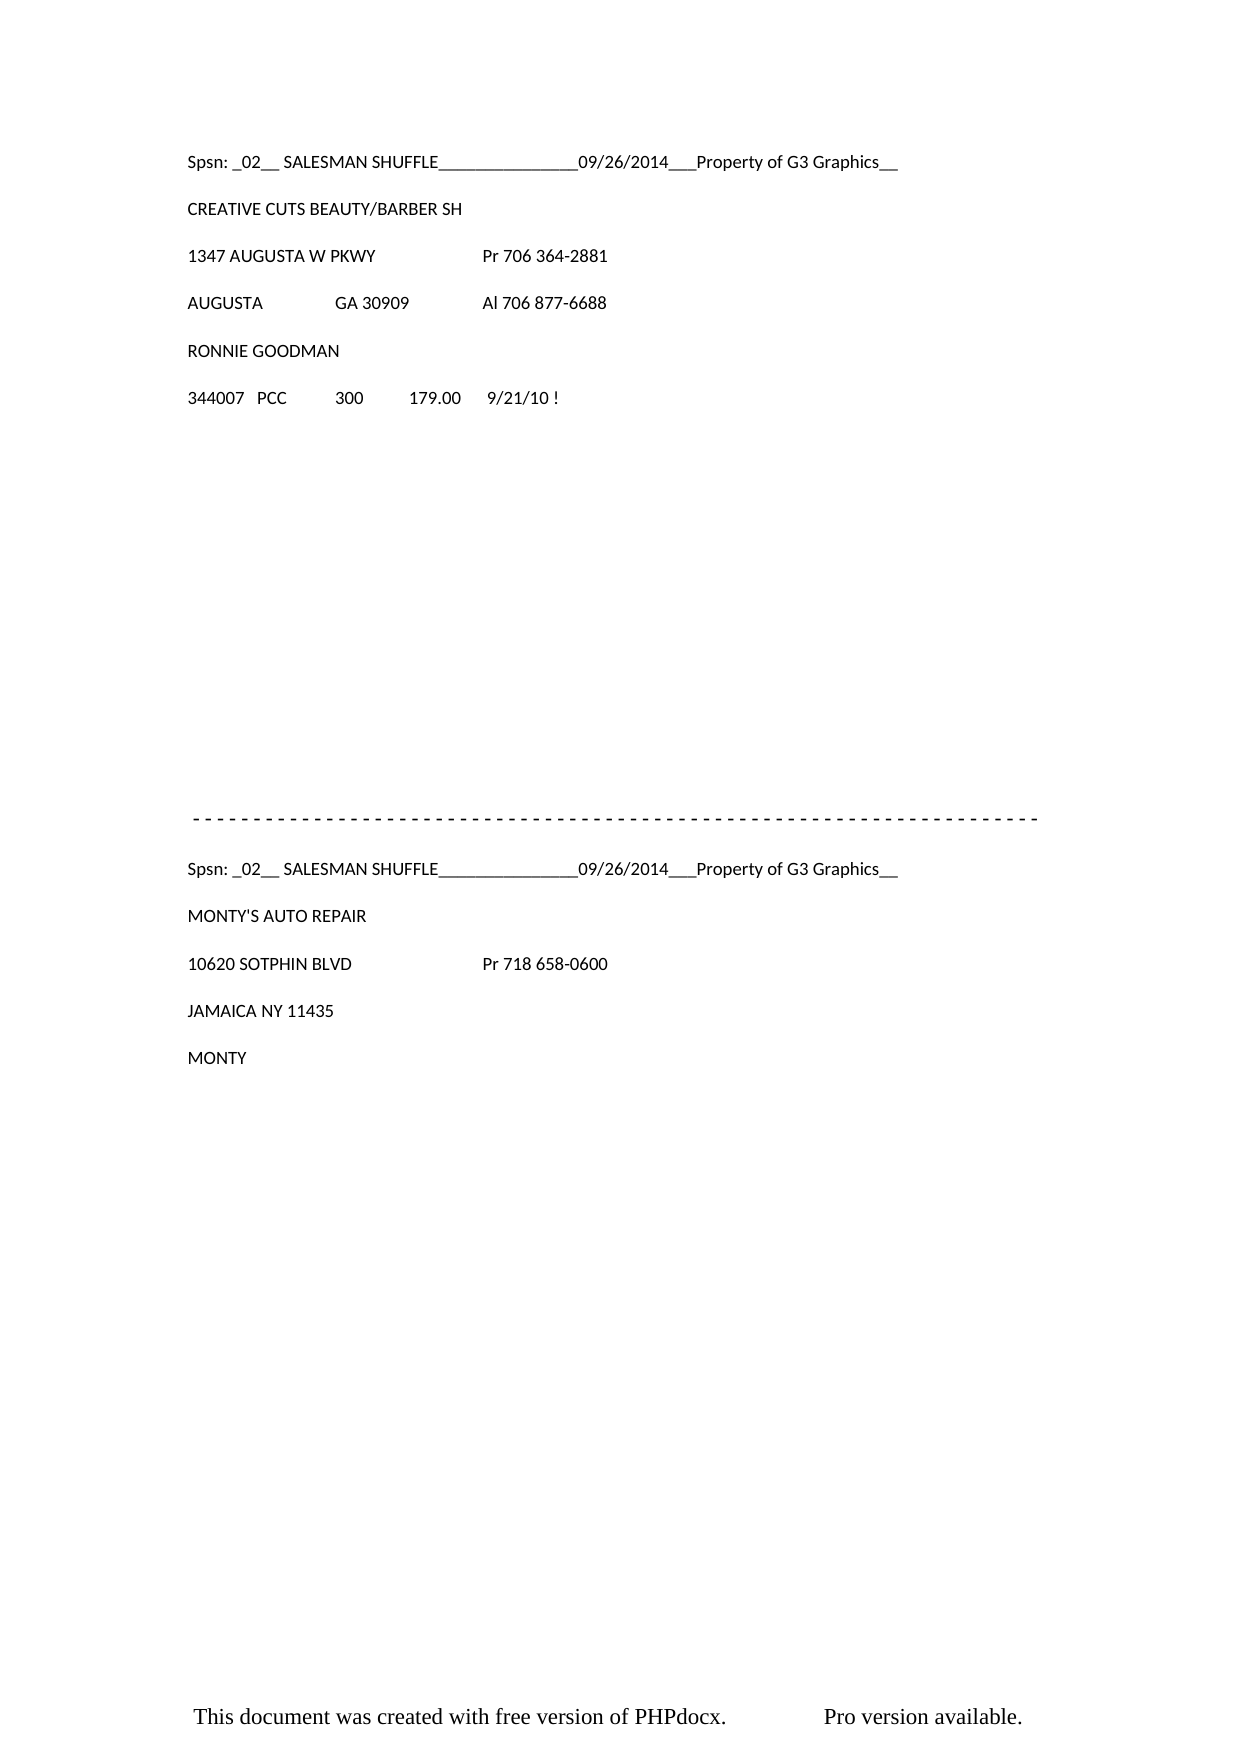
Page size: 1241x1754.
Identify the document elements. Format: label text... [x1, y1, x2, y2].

text Spsn: _02__ SALESMAN SHUFFLE_______________09/26/2014___Property of G3 Graphics__ [187, 150, 1053, 173]
text 1347 AUGUSTA W PKWY Pr 706 364-2881 [187, 244, 1053, 267]
text MONTY'S AUTO REPAIR [187, 904, 1053, 927]
text 344007 PCC 300 179.00 9/21/10 ! [187, 386, 1053, 409]
text MONTY [187, 1046, 1053, 1069]
text CREATIVE CUTS BEAUTY/BARBER SH [187, 197, 1053, 220]
text 10620 SOTPHIN BLVD Pr 718 658-0600 [187, 952, 1053, 974]
text RONNIE GOODMAN [187, 339, 1053, 362]
text AUGUSTA GA 30909 Al 706 877-6688 [187, 292, 1053, 314]
text JAMAICA NY 11435 [187, 999, 1053, 1022]
text Spsn: _02__ SALESMAN SHUFFLE_______________09/26/2014___Property of G3 Graphics__ [187, 857, 1053, 880]
text - - - - - - - - - - - - - - - - - - - - - - - - - - - - - - - - - - - - - - - - - - - - - - - - - - - - - - - - - - - - - - - - - - - - - - [187, 804, 1053, 832]
